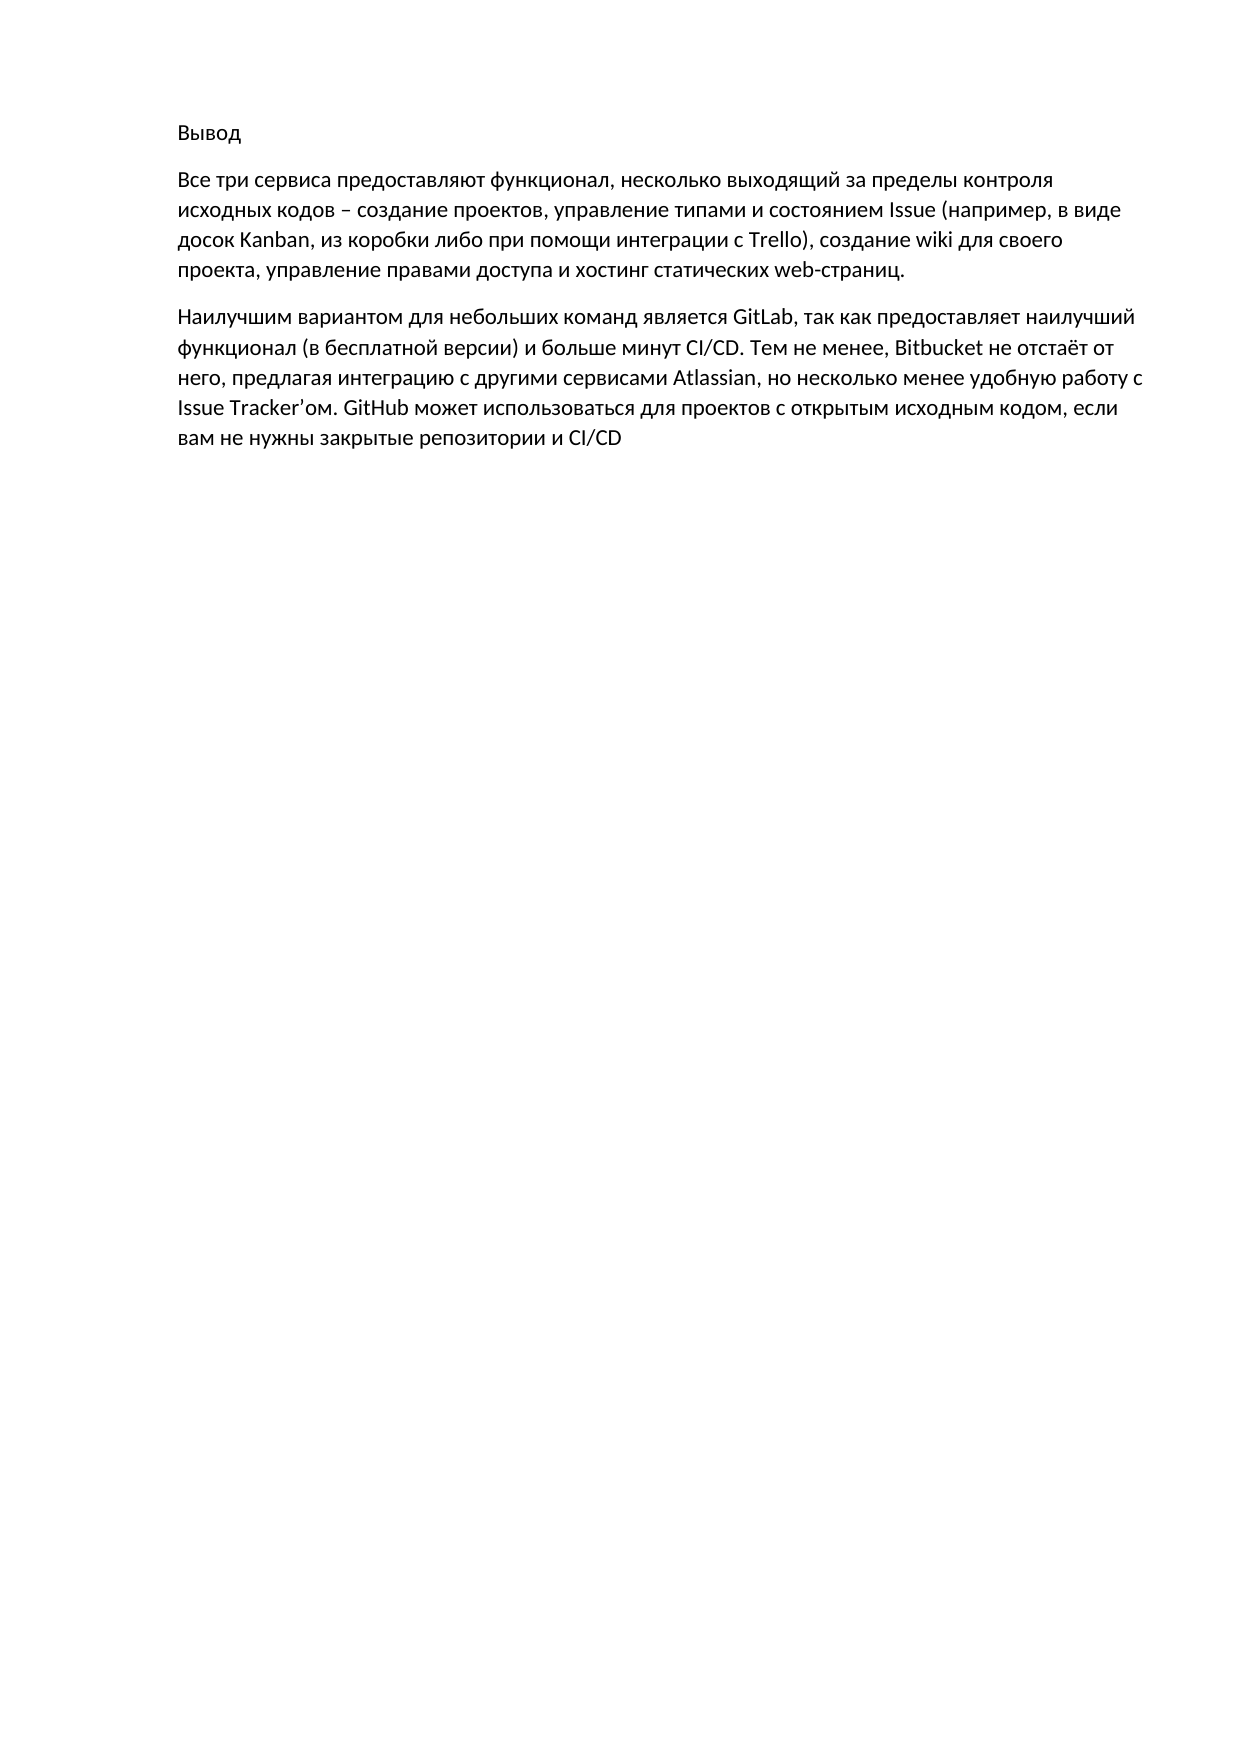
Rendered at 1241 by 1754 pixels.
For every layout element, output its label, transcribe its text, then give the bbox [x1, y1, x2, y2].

text Все три сервиса предоставляют функционал, несколько выходящий за пределы контроля исходных кодов – создание проектов, управление типами и состоянием Issue (например, в виде досок Kanban, из коробки либо при помощи интеграции с Trello), создание wiki для своего проекта, управление правами доступа и хостинг статических web-страниц. [177, 165, 1152, 284]
text Вывод [177, 118, 1152, 146]
text Наилучшим вариантом для небольших команд является GitLab, так как предоставляет наилучший функционал (в бесплатной версии) и больше минут CI/CD. Тем не менее, Bitbucket не отстаёт от него, предлагая интеграцию с другими сервисами Atlassian, но несколько менее удобную работу с Issue Tracker’ом. GitHub может использоваться для проектов с открытым исходным кодом, если вам не нужны закрытые репозитории и CI/CD [177, 302, 1152, 451]
